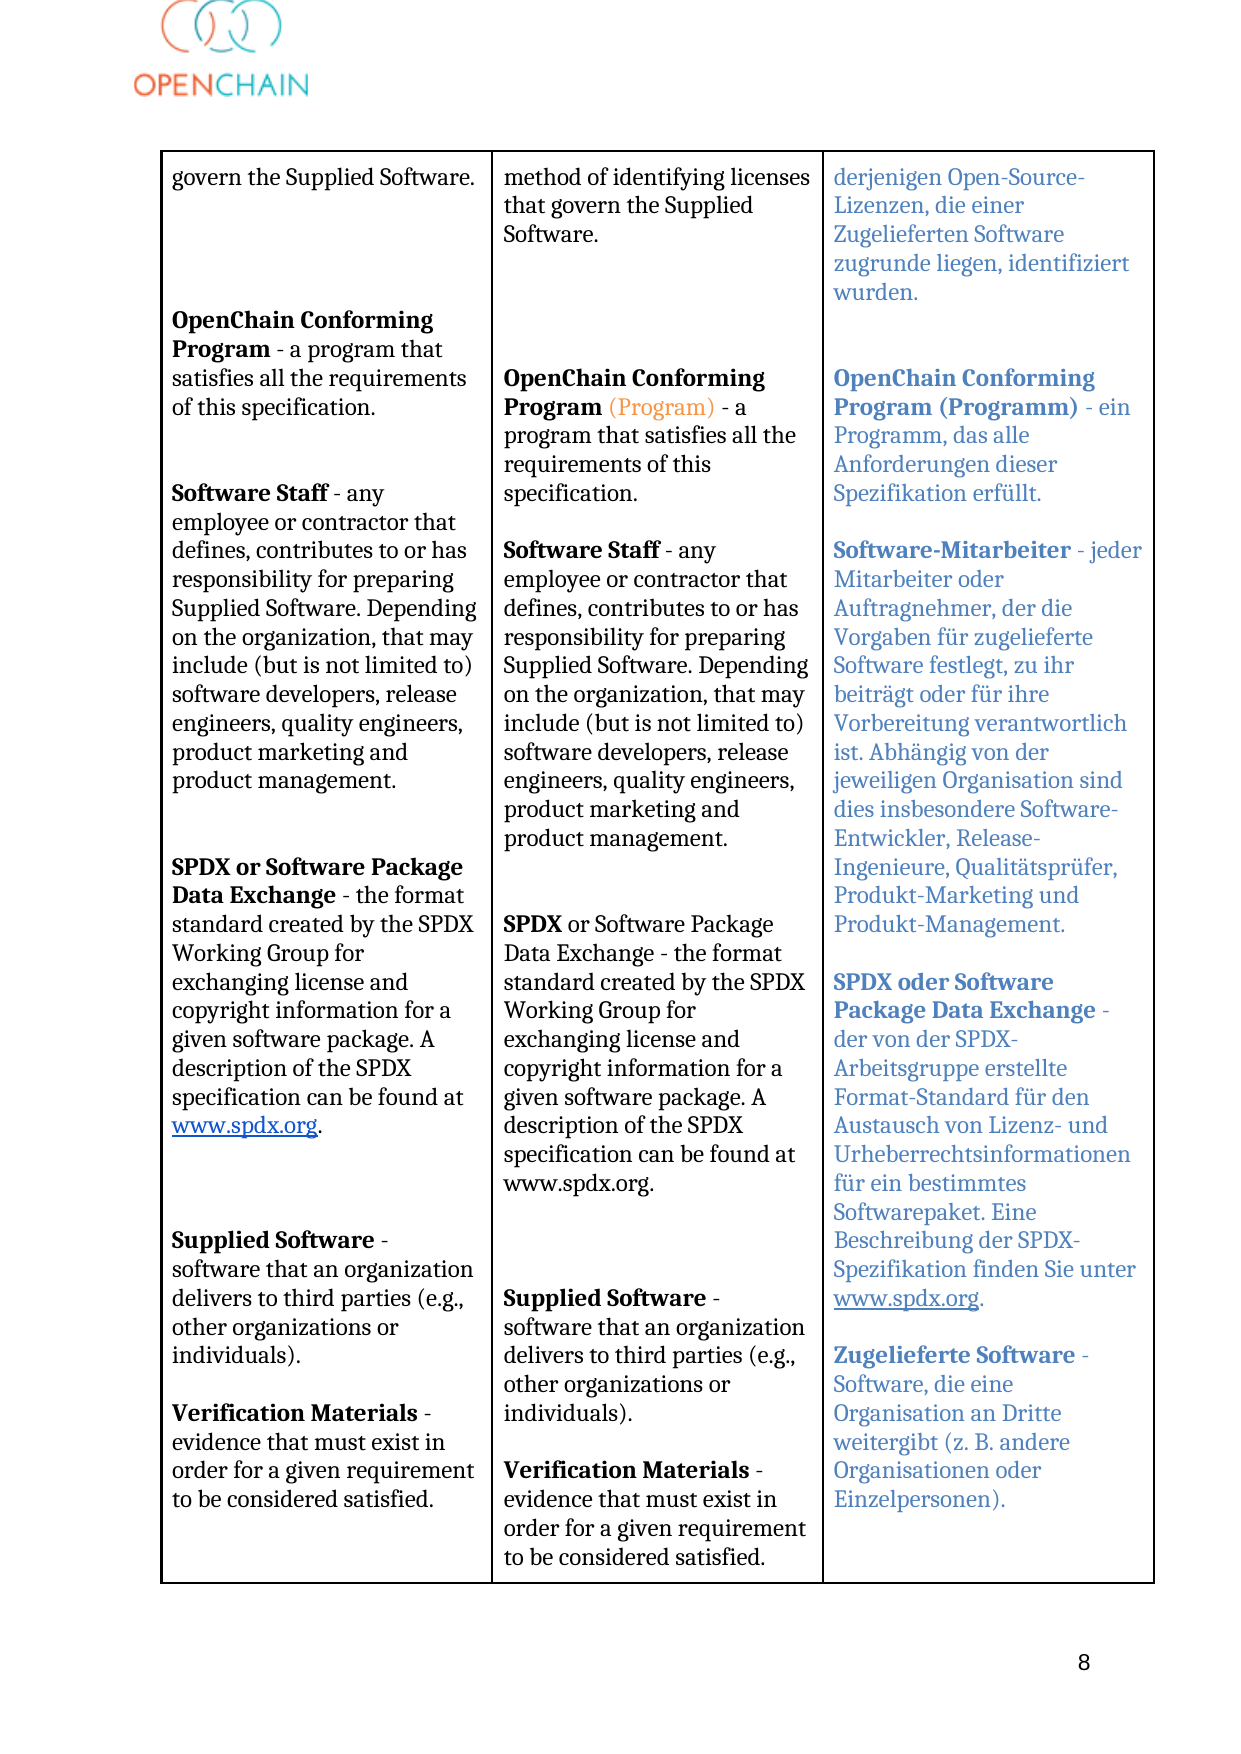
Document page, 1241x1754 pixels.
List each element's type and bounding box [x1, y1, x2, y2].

table_header [163, 152, 491, 1582]
picture [134, 0, 308, 97]
table_header [824, 152, 1153, 1582]
table_header [493, 152, 822, 1582]
